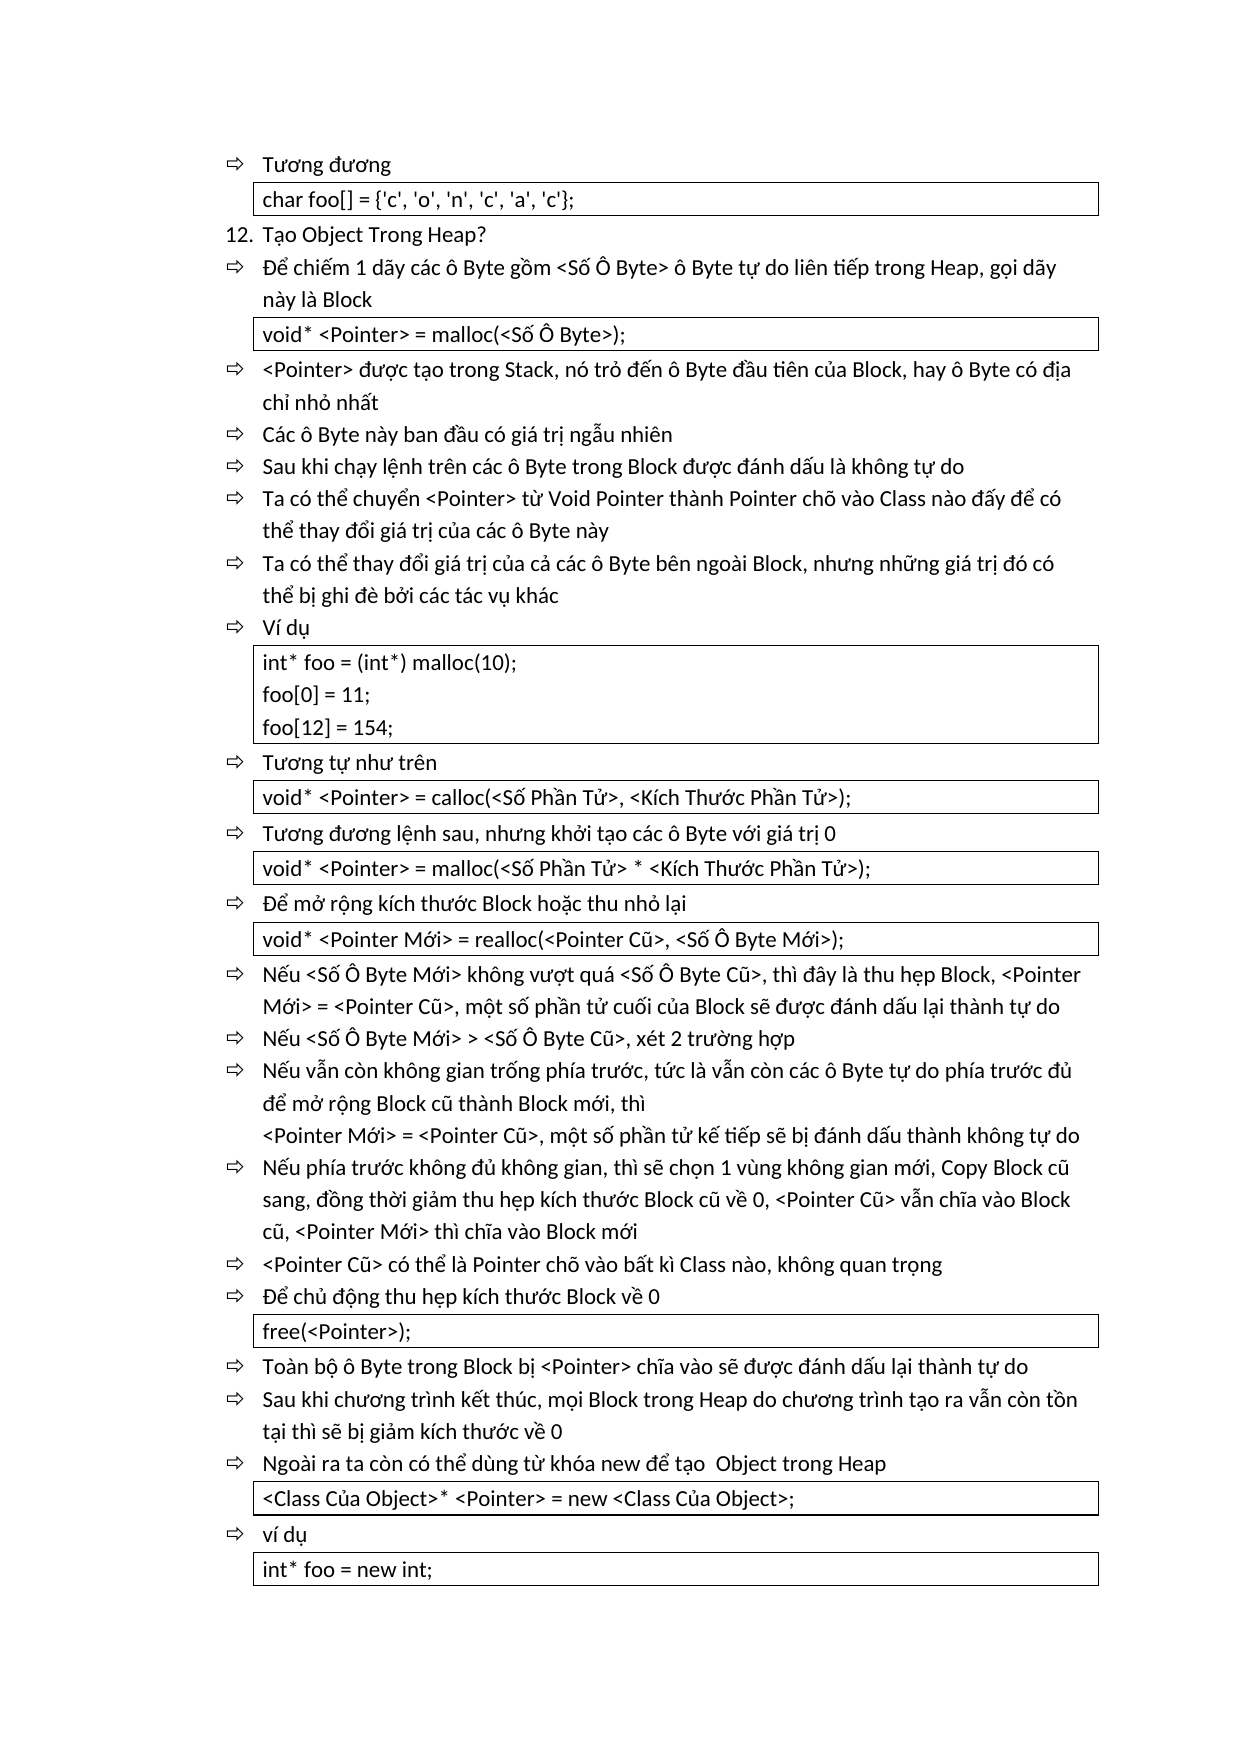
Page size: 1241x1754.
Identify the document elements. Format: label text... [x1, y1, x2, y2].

list void* <Pointer> = calloc(<Số Phần Tử>, <Kích Thước Phần Tử>); [254, 781, 1098, 813]
list Tương đương [225, 150, 1090, 178]
list Sau khi chương trình kết thúc, mọi Block trong Heap do chương trình tạo ra vẫn còn tồn tại thì sẽ bị giảm kích thước về 0 [225, 1385, 1090, 1445]
list foo[0] = 11; [254, 677, 1098, 709]
list <Pointer Mới> = <Pointer Cũ>, một số phần tử kế tiếp sẽ bị đánh dấu thành không tự do [262, 1121, 1090, 1149]
list Các ô Byte này ban đầu có giá trị ngẫu nhiên [225, 420, 1090, 448]
list Sau khi chạy lệnh trên các ô Byte trong Block được đánh dấu là không tự do [225, 452, 1090, 480]
list free(<Pointer>); [254, 1315, 1098, 1347]
list <Class Của Object>* <Pointer> = new <Class Của Object>; [254, 1482, 1098, 1514]
list int* foo = new int; [254, 1553, 1098, 1585]
list Tạo Object Trong Heap? [225, 221, 1090, 249]
list Nếu <Số Ô Byte Mới> > <Số Ô Byte Cũ>, xét 2 trường hợp [225, 1024, 1090, 1052]
list void* <Pointer> = malloc(<Số Ô Byte>); [254, 318, 1098, 350]
list Tương đương lệnh sau, nhưng khởi tạo các ô Byte với giá trị 0 [225, 819, 1090, 847]
list Để mở rộng kích thước Block hoặc thu nhỏ lại [225, 889, 1090, 917]
list Để chiếm 1 dãy các ô Byte gồm <Số Ô Byte> ô Byte tự do liên tiếp trong Heap, gọi dãy này là Block [225, 253, 1090, 313]
list <Pointer> được tạo trong Stack, nó trỏ đến ô Byte đầu tiên của Block, hay ô Byte có địa chỉ nhỏ nhất [225, 356, 1090, 416]
list Ngoài ra ta còn có thể dùng từ khóa new để tạo Object trong Heap [225, 1449, 1090, 1477]
list foo[12] = 154; [254, 710, 1098, 743]
list Tương tự như trên [225, 748, 1090, 776]
list Ta có thể thay đổi giá trị của cả các ô Byte bên ngoài Block, nhưng những giá trị đó có thể bị ghi đè bởi các tác vụ khác [225, 549, 1090, 609]
list int* foo = (int*) malloc(10); [254, 646, 1098, 676]
list void* <Pointer> = malloc(<Số Phần Tử> * <Kích Thước Phần Tử>); [254, 852, 1098, 884]
list Để chủ động thu hẹp kích thước Block về 0 [225, 1282, 1090, 1310]
list void* <Pointer Mới> = realloc(<Pointer Cũ>, <Số Ô Byte Mới>); [254, 923, 1098, 955]
list Toàn bộ ô Byte trong Block bị <Pointer> chĩa vào sẽ được đánh dấu lại thành tự do [225, 1352, 1090, 1381]
list char foo[] = {'c', 'o', 'n', 'c', 'a', 'c'}; [254, 183, 1098, 215]
list <Pointer Cũ> có thể là Pointer chõ vào bất kì Class nào, không quan trọng [225, 1250, 1090, 1278]
list Nếu vẫn còn không gian trống phía trước, tức là vẫn còn các ô Byte tự do phía trước đủ để mở rộng Block cũ thành Block mới, thì [225, 1057, 1090, 1117]
list ví dụ [225, 1520, 1090, 1548]
list Nếu phía trước không đủ không gian, thì sẽ chọn 1 vùng không gian mới, Copy Block cũ sang, đồng thời giảm thu hẹp kích thước Block cũ về 0, <Pointer Cũ> vẫn chĩa vào Block cũ, <Pointer Mới> thì chĩa vào Block mới [225, 1153, 1090, 1246]
list Ta có thể chuyển <Pointer> từ Void Pointer thành Pointer chõ vào Class nào đấy để có thể thay đổi giá trị của các ô Byte này [225, 484, 1090, 544]
list Nếu <Số Ô Byte Mới> không vượt quá <Số Ô Byte Cũ>, thì đây là thu hẹp Block, <Pointer Mới> = <Pointer Cũ>, một số phần tử cuối của Block sẽ được đánh dấu lại thành tự do [225, 960, 1090, 1020]
list Ví dụ [225, 613, 1090, 641]
